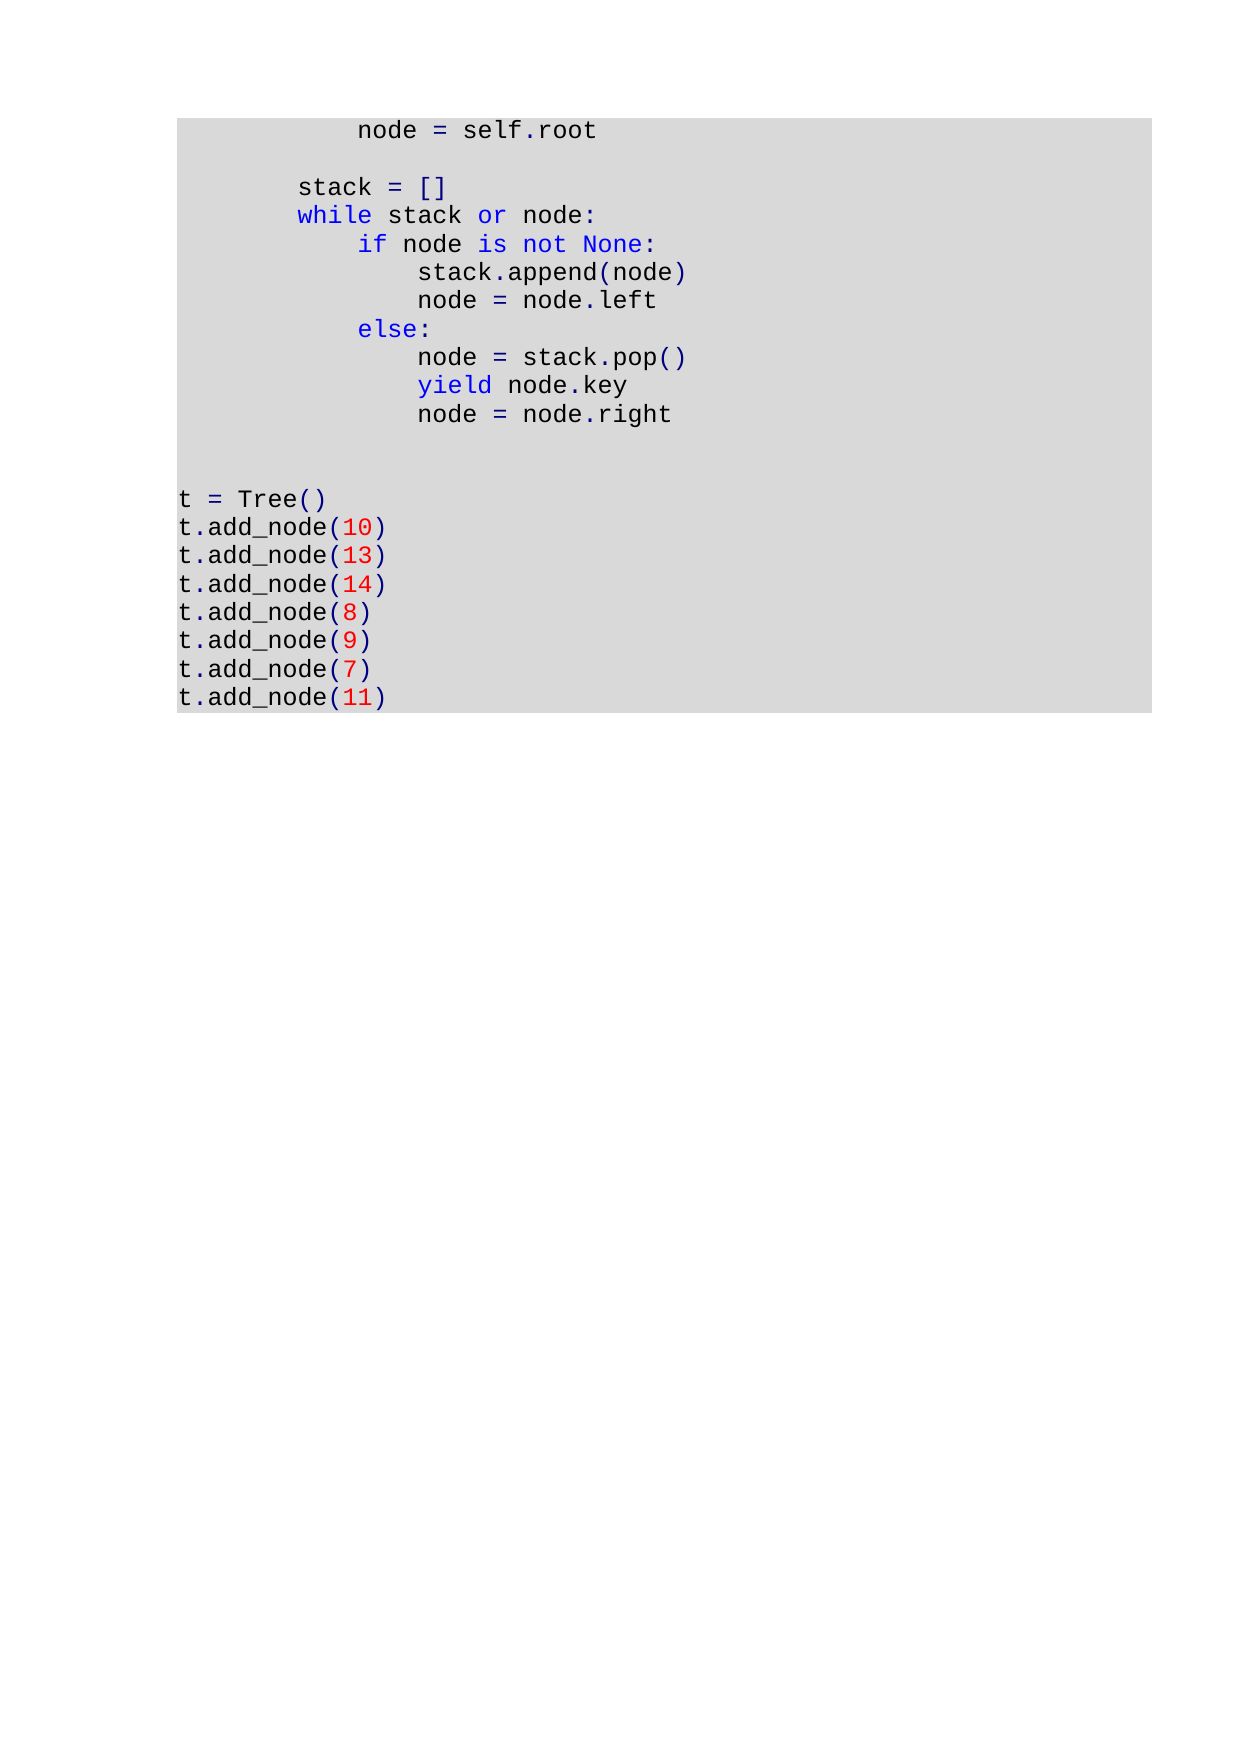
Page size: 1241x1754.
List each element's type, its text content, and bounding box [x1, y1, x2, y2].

text node = node.right [177, 401, 1152, 430]
text t.add_node(8) [177, 600, 1152, 628]
text node = self.root [177, 118, 1152, 146]
text node = node.left [177, 288, 1152, 316]
text stack.append(node) [177, 260, 1152, 288]
text t = Tree() [177, 486, 1152, 515]
text else: [177, 316, 1152, 345]
text t.add_node(7) [177, 656, 1152, 685]
text t.add_node(11) [177, 685, 1152, 713]
text t.add_node(10) [177, 515, 1152, 543]
text yield node.key [177, 373, 1152, 401]
text stack = [] [177, 175, 1152, 203]
text node = stack.pop() [177, 345, 1152, 373]
text if node is not None: [177, 231, 1152, 260]
text t.add_node(14) [177, 571, 1152, 600]
text t.add_node(13) [177, 543, 1152, 571]
text t.add_node(9) [177, 628, 1152, 656]
text while stack or node: [177, 203, 1152, 231]
